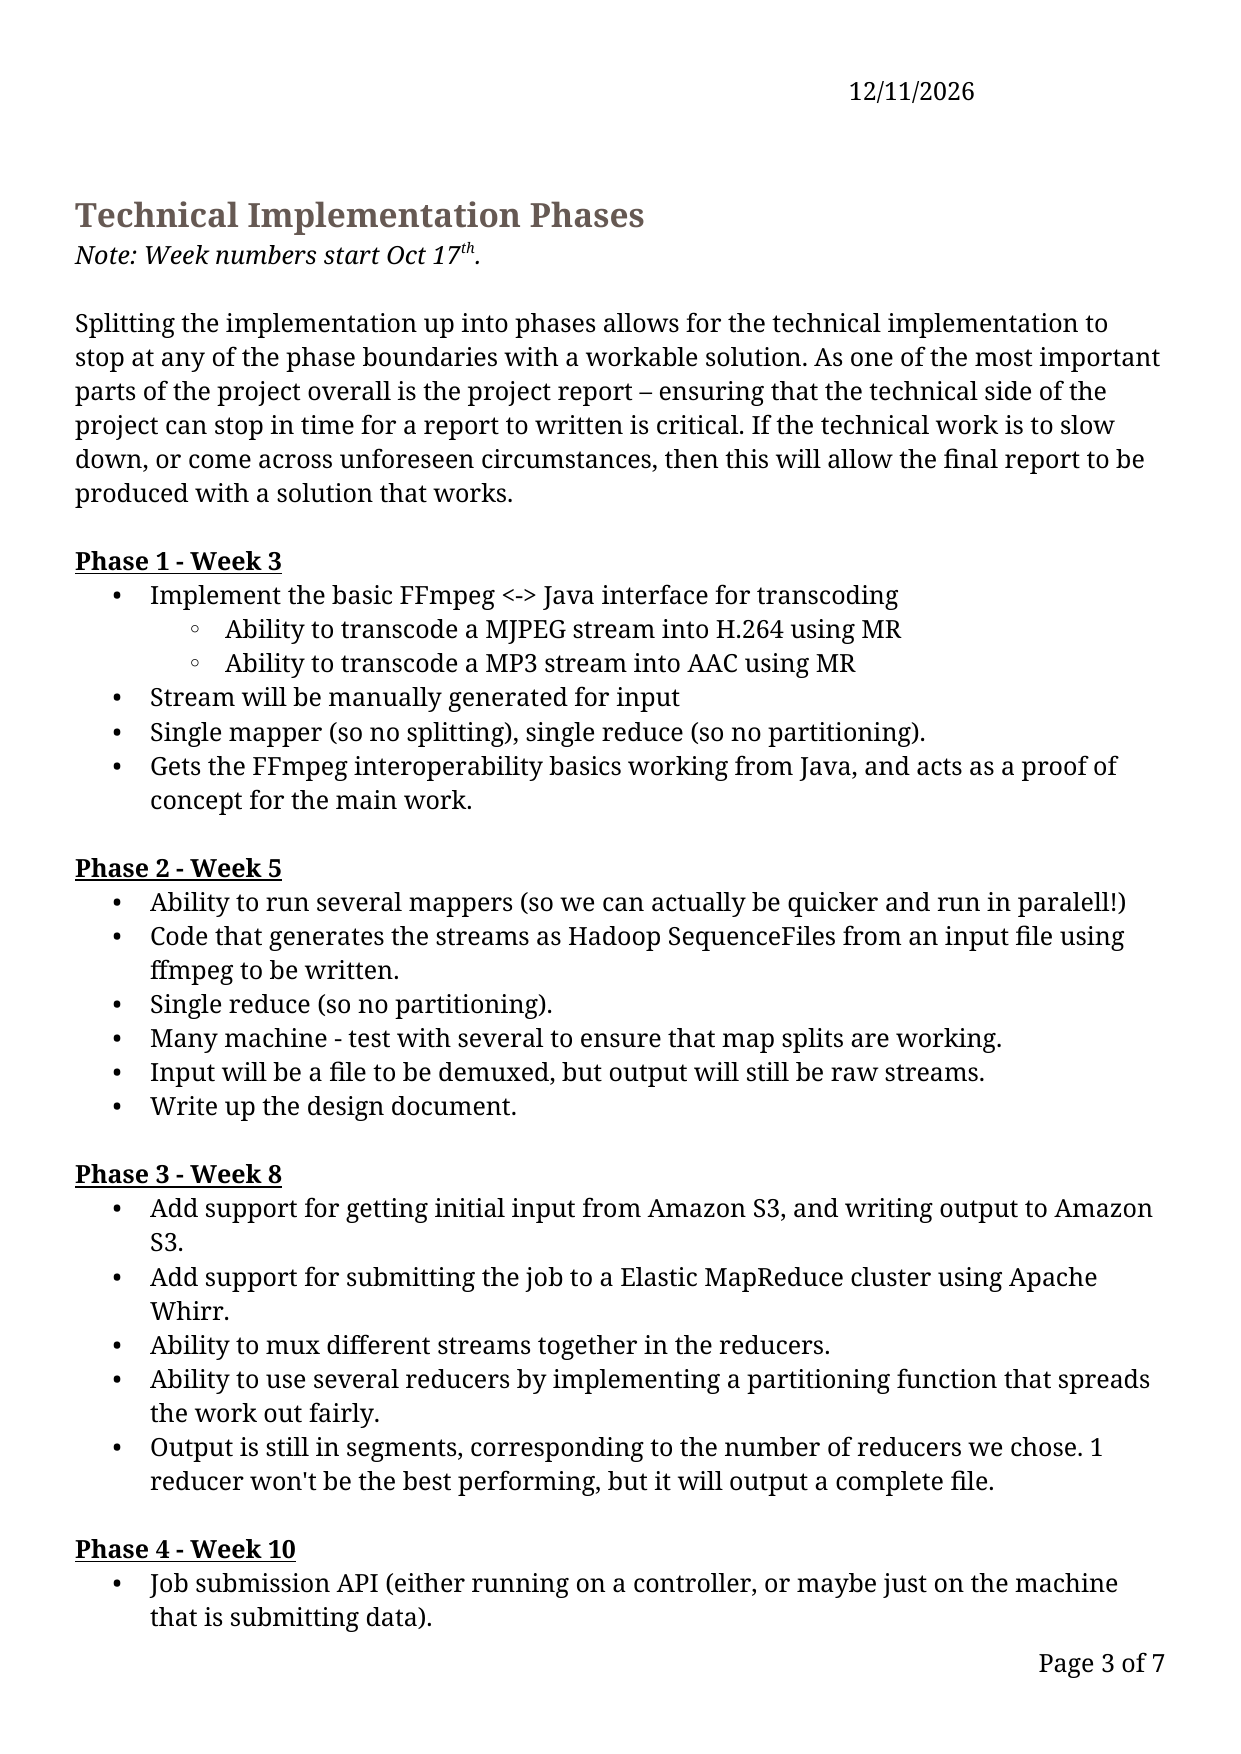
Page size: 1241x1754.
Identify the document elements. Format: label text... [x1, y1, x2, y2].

list Code that generates the streams as Hadoop SequenceFiles from an input file using ffmpeg to be written. [112, 918, 1165, 987]
list Ability to use several reducers by implementing a partitioning function that spreads the work out fairly. [112, 1361, 1165, 1429]
text Phase 1 - Week 3 [75, 544, 1165, 578]
list Add support for submitting the job to a Elastic MapReduce cluster using Apache Whirr. [112, 1259, 1165, 1327]
list Many machine - test with several to ensure that map splits are working. [112, 1021, 1165, 1055]
list Write up the design document. [112, 1089, 1165, 1123]
list Ability to mux different streams together in the reducers. [112, 1327, 1165, 1361]
list Ability to transcode a MJPEG stream into H.264 using MR [187, 612, 1165, 646]
list Output is still in segments, corresponding to the number of reducers we chose. 1 reducer won't be the best performing, but it will output a complete file. [112, 1429, 1165, 1498]
list Single reduce (so no partitioning). [112, 987, 1165, 1021]
text Splitting the implementation up into phases allows for the technical implementation to stop at any of the phase boundaries with a workable solution. As one of the most important parts of the project overall is the project report – ensuring that the technical side of the project can stop in time for a report to written is critical. If the technical work is to slow down, or come across unforeseen circumstances, then this will allow the final report to be produced with a solution that works. [75, 305, 1165, 510]
text Note: Week numbers start Oct 17th. [75, 237, 1165, 271]
text Phase 2 - Week 5 [75, 850, 1165, 884]
list Ability to run several mappers (so we can actually be quicker and run in paralell!) [112, 884, 1165, 918]
list Add support for getting initial input from Amazon S3, and writing output to Amazon S3. [112, 1191, 1165, 1259]
text Phase 3 - Week 8 [75, 1157, 1165, 1191]
list Stream will be manually generated for input [112, 680, 1165, 714]
list Job submission API (either running on a controller, or maybe just on the machine that is submitting data). [112, 1566, 1165, 1634]
list Single mapper (so no splitting), single reduce (so no partitioning). [112, 714, 1165, 748]
text Phase 4 - Week 10 [75, 1532, 1165, 1566]
list Ability to transcode a MP3 stream into AAC using MR [187, 646, 1165, 680]
subtitle Technical Implementation Phases [75, 192, 1165, 237]
list Implement the basic FFmpeg <-> Java interface for transcoding [112, 578, 1165, 612]
list Gets the FFmpeg interoperability basics working from Java, and acts as a proof of concept for the main work. [112, 748, 1165, 816]
list Input will be a file to be demuxed, but output will still be raw streams. [112, 1055, 1165, 1089]
